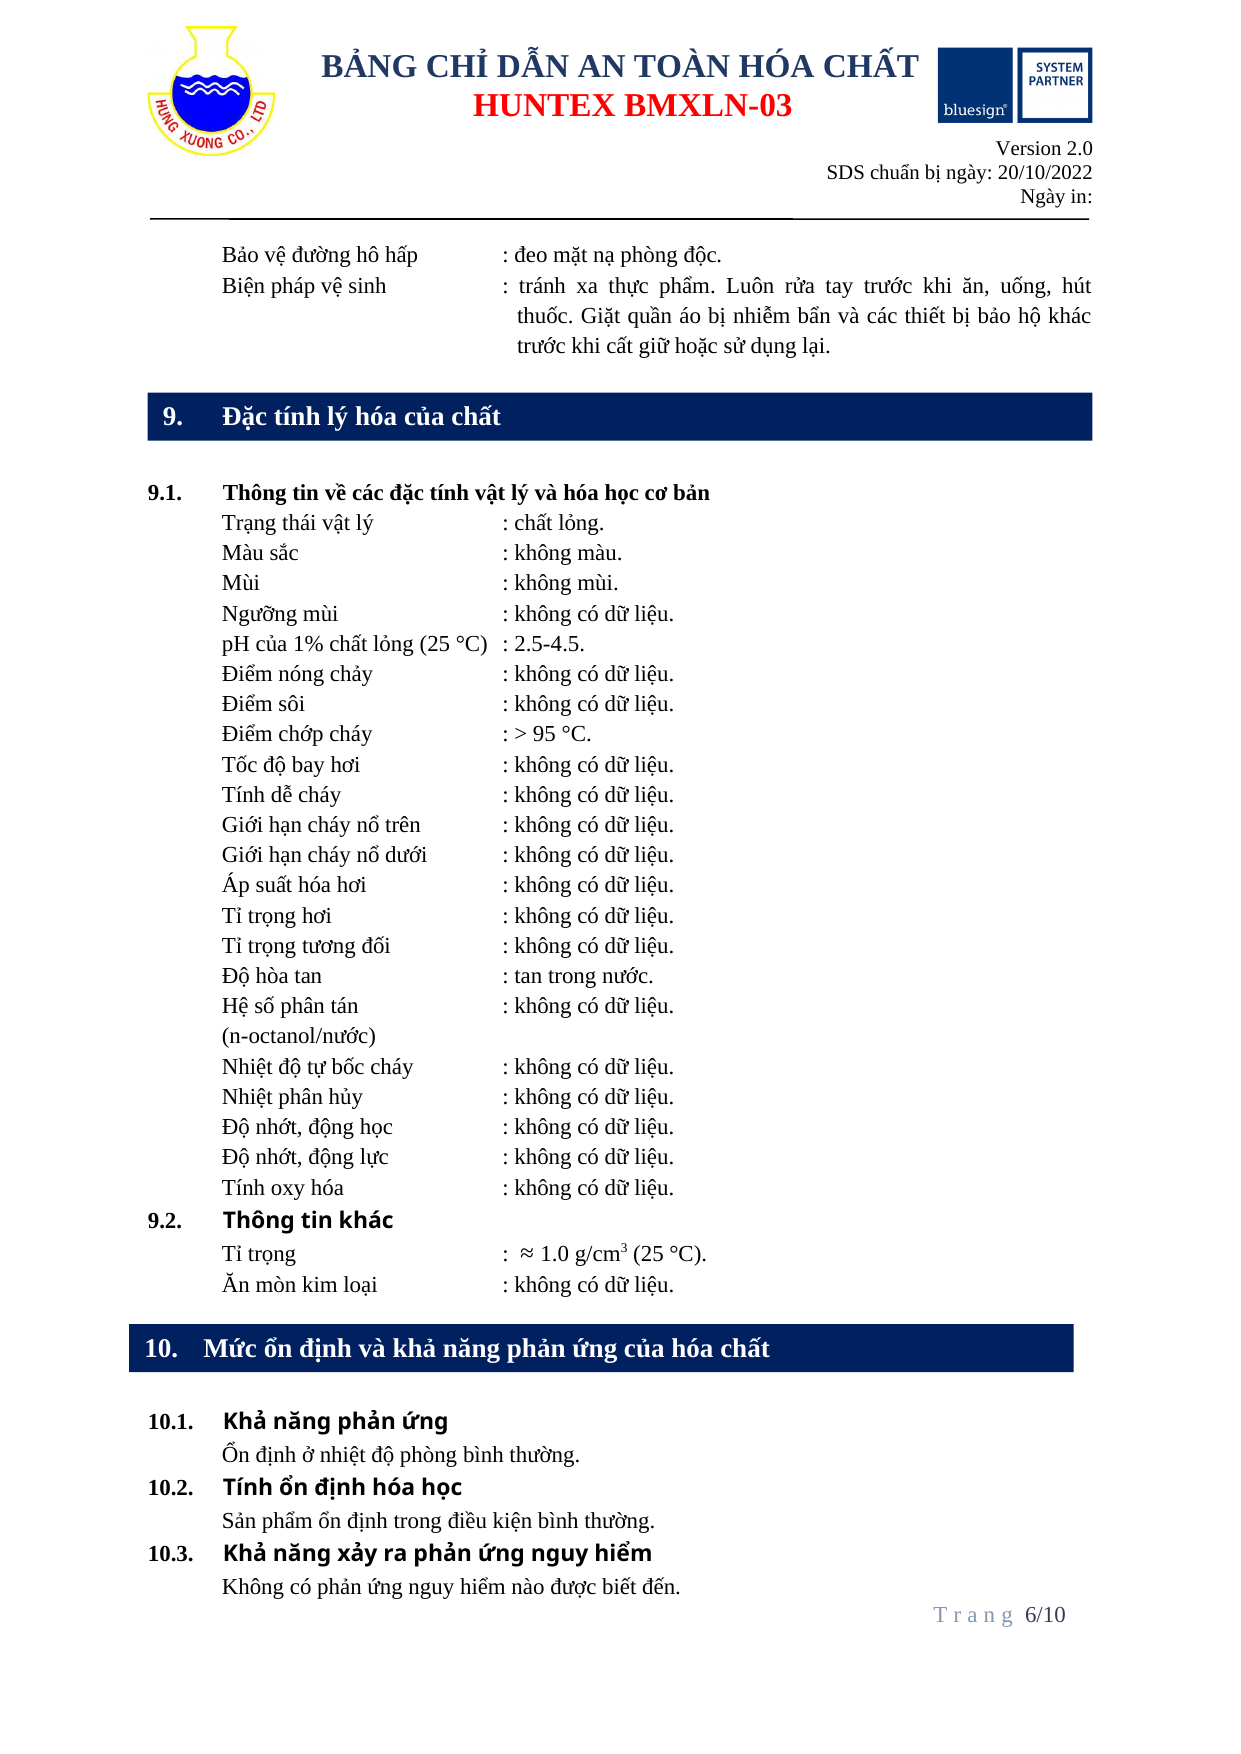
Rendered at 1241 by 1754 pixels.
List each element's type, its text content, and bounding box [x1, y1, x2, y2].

text Tỉ trọng : 1.0 g/cm3 (25 °C). [148, 1240, 1092, 1267]
text Giới hạn cháy nổ dưới : không có dữ liệu. [148, 841, 1092, 868]
text Điểm chớp cháy : > 95 °C. [148, 720, 1092, 747]
text Độ hòa tan : tan trong nước. [148, 962, 1092, 988]
text Biện pháp vệ sinh : tránh xa thực phẩm. Luôn rửa tay trước khi ăn, uống, hút thuốc. Giặt quần áo bị nhiễm bẩn và các thiết bị bảo hộ khác trước khi cất giữ hoặc sử dụng lại. [222, 272, 1092, 358]
text Nhiệt độ tự bốc cháy : không có dữ liệu. [148, 1053, 1092, 1079]
text Bảo vệ đường hô hấp : đeo mặt nạ phòng độc. [222, 242, 1092, 268]
text Giới hạn cháy nổ trên : không có dữ liệu. [148, 811, 1092, 837]
text 10.3. Khả năng xảy ra phản ứng nguy hiểm [148, 1537, 1092, 1568]
text Tỉ trọng hơi : không có dữ liệu. [148, 902, 1092, 928]
text Tỉ trọng tương đối : không có dữ liệu. [148, 932, 1092, 958]
text (n-octanol/nước) [148, 1022, 1092, 1049]
text Độ nhớt, động lực : không có dữ liệu. [148, 1143, 1092, 1170]
text Tính oxy hóa : không có dữ liệu. [148, 1173, 1092, 1200]
text Trạng thái vật lý : chất lỏng. [148, 509, 1092, 535]
text Điểm sôi : không có dữ liệu. [148, 690, 1092, 717]
text Nhiệt phân hủy : không có dữ liệu. [148, 1083, 1092, 1109]
text Áp suất hóa hơi : không có dữ liệu. [148, 871, 1092, 898]
text Điểm nóng chảy : không có dữ liệu. [148, 660, 1092, 686]
text Ăn mòn kim loại : không có dữ liệu. [148, 1271, 1092, 1297]
text 10.1. Khả năng phản ứng [148, 1405, 1092, 1436]
text Màu sắc : không màu. [148, 539, 1092, 566]
text 10.2. Tính ổn định hóa học [148, 1471, 1092, 1502]
picture [147, 26, 275, 156]
text Ổn định ở nhiệt độ phòng bình thường. [148, 1441, 1092, 1467]
text 9.1. Thông tin về các đặc tính vật lý và hóa học cơ bản [148, 479, 1092, 505]
text Ngưỡng mùi : không có dữ liệu. [148, 599, 1092, 626]
text Độ nhớt, động học : không có dữ liệu. [148, 1113, 1092, 1139]
text pH của 1% chất lỏng (25 °C) : 2.5-4.5. [148, 630, 1092, 656]
text Sản phẩm ổn định trong điều kiện bình thường. [148, 1507, 1092, 1533]
text Mùi : không mùi. [148, 569, 1092, 596]
text Hệ số phân tán : không có dữ liệu. [148, 992, 1092, 1019]
text Tốc độ bay hơi : không có dữ liệu. [148, 751, 1092, 777]
text Tính dễ cháy : không có dữ liệu. [148, 781, 1092, 807]
text 9.2. Thông tin khác [148, 1204, 1092, 1235]
text Không có phản ứng nguy hiểm nào được biết đến. [222, 1573, 1092, 1599]
picture [937, 45, 1093, 125]
